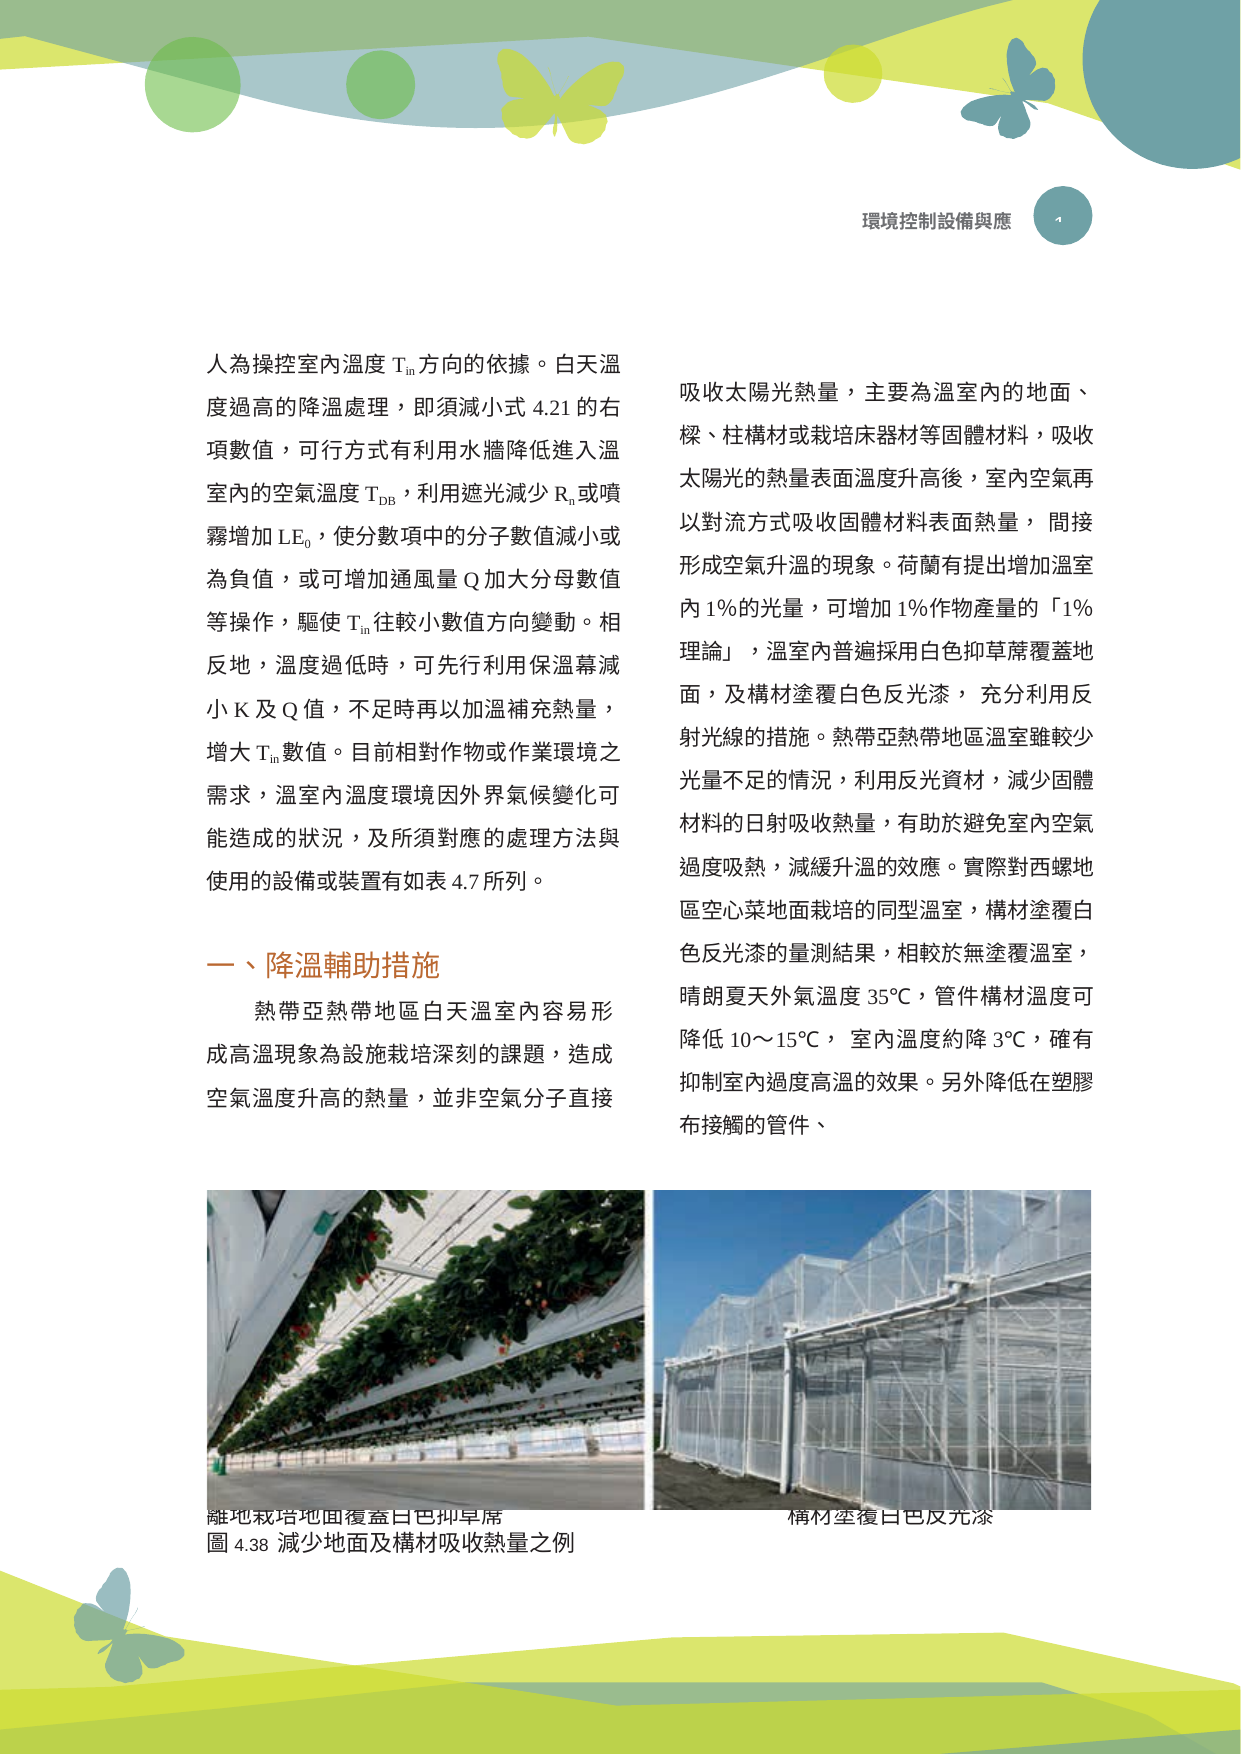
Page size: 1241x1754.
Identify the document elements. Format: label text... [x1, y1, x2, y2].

text 吸收太陽光熱量，主要為溫室內的地面、樑、柱構材或栽培床器材等固體材料，吸收太陽光的熱量表面溫度升高後，室內空氣再以對流方式吸收固體材料表面熱量， 間接形成空氣升溫的現象。荷蘭有提出增加溫室內1％的光量，可增加1％作物產量的「1％理論」，溫室內普遍採用白色抑草蓆覆蓋地面，及構材塗覆白色反光漆， 充分利用反射光線的措施。熱帶亞熱帶地區溫室雖較少光量不足的情況，利用反光資材，減少固體材料的日射吸收熱量，有助於避免室內空氣過度吸熱，減緩升溫的效應。實際對西螺地區空心菜地面栽培的同型溫室，構材塗覆白色反光漆的量測結果，相較於無塗覆溫室，晴朗夏天外氣溫度35℃，管件構材溫度可降低10～15℃， 室內溫度約降3℃，確有抑制室內過度高溫的效果。另外降低在塑膠布接觸的管件、 [679, 377, 1094, 1140]
text 成高溫現象為設施栽培深刻的課題，造成空氣溫度升高的熱量，並非空氣分子直接 [207, 1039, 621, 1112]
text 人為操控室內溫度Tin方向的依據。白天溫度過高的降溫處理，即須減小式4.21的右項數值，可行方式有利用水牆降低進入溫室內的空氣溫度TDB，利用遮光減少Rn或噴霧增加LE0，使分數項中的分子數值減小或為負值，或可增加通風量Q加大分母數值等操作，驅使Tin往較小數值方向變動。相反地，溫度過低時，可先行利用保溫幕減小K及Q值，不足時再以加溫補充熱量，增大Tin數值。目前相對作物或作業環境之需求，溫室內溫度環境因外界氣候變化可能造成的狀況，及所須對應的處理方法與使用的設備或裝置有如表4.7所列。 [207, 349, 621, 896]
picture [206, 1190, 1092, 1510]
text 熱帶亞熱帶地區白天溫室內容易形 [254, 996, 621, 1026]
text 一、降溫輔助措施 [207, 946, 621, 985]
